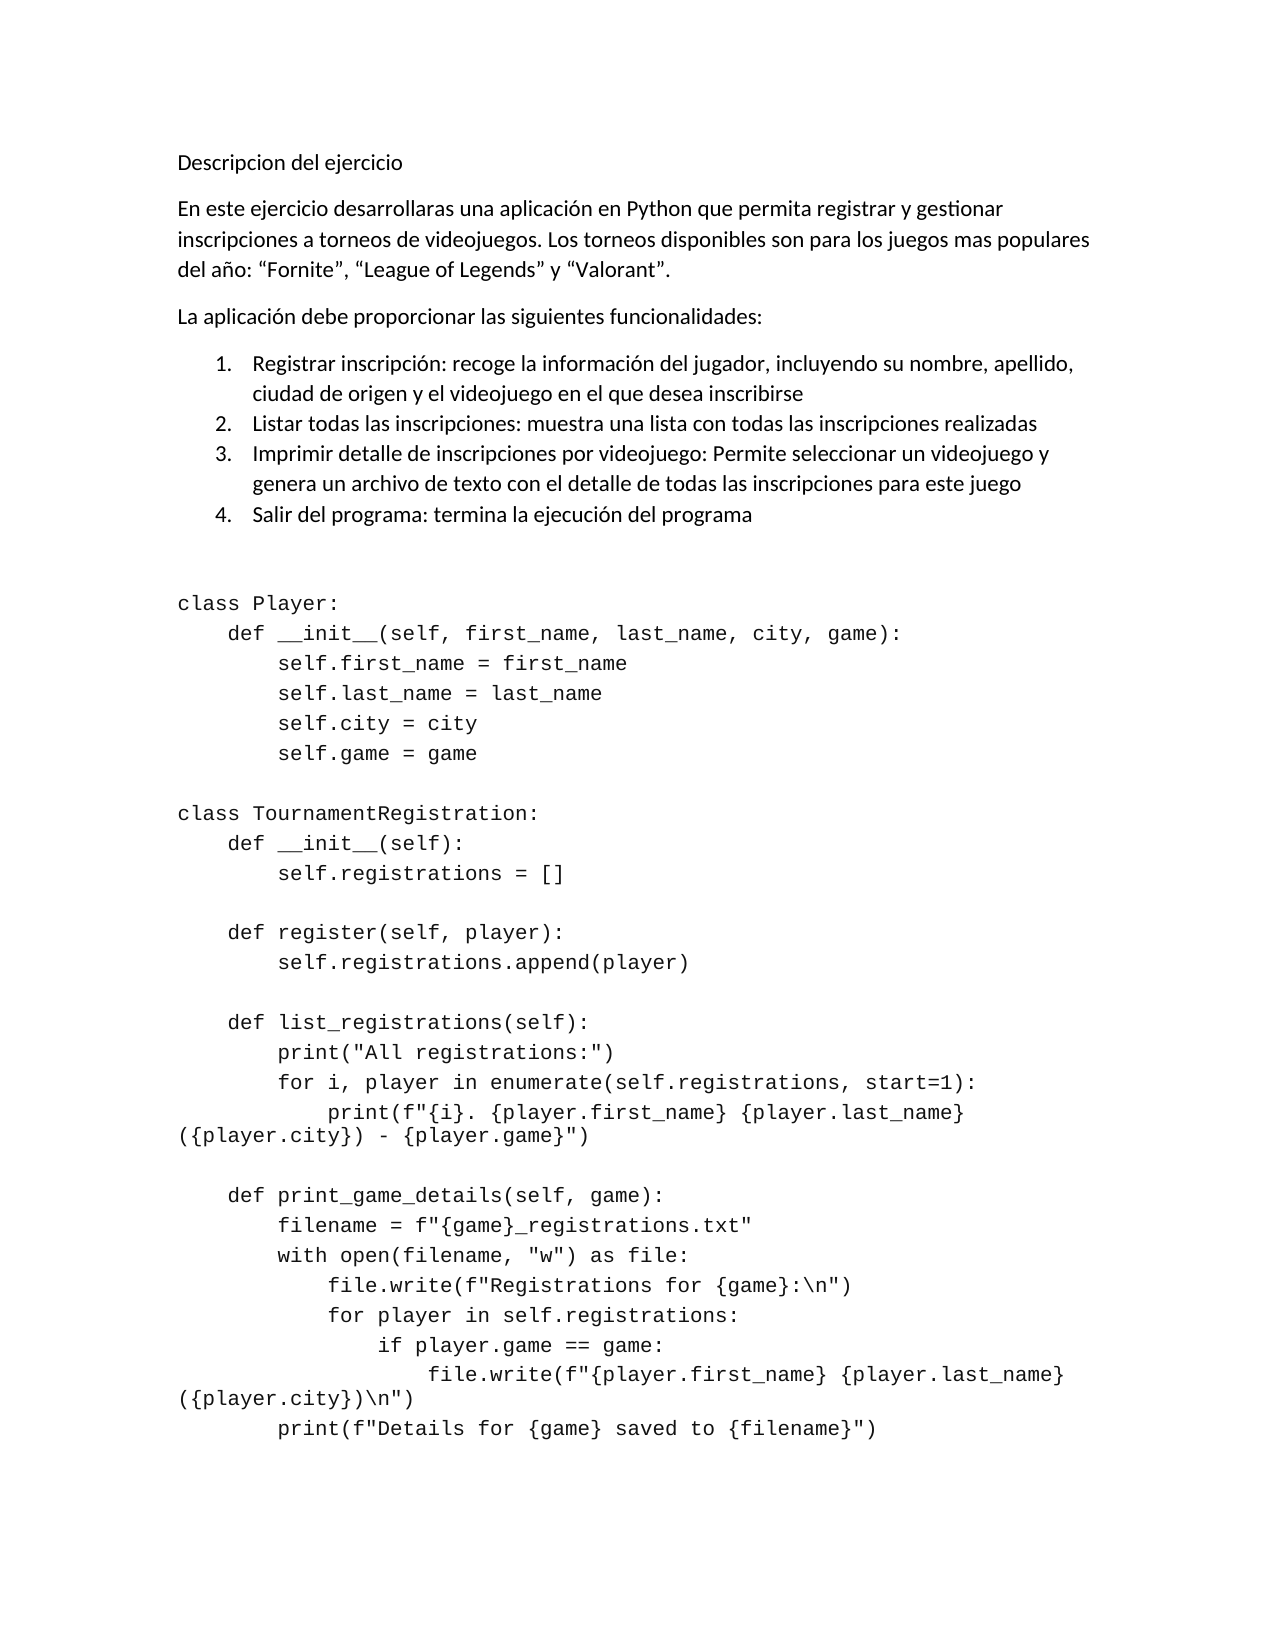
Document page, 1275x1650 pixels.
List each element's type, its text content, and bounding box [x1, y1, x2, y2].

text self.city = city [177, 713, 1098, 737]
text self.last_name = last_name [177, 683, 1098, 707]
text with open(filename, "w") as file: [177, 1245, 1098, 1268]
text Descripcion del ejercicio [177, 148, 1098, 176]
text def print_game_details(self, game): [177, 1185, 1098, 1209]
list Listar todas las inscripciones: muestra una lista con todas las inscripciones realizadas [215, 409, 1098, 437]
text print(f"Details for {game} saved to {filename}") [177, 1418, 1098, 1442]
text self.registrations = [] [177, 862, 1098, 886]
list Registrar inscripción: recoge la información del jugador, incluyendo su nombre, apellido, ciudad de origen y el videojuego en el que desea inscribirse [215, 349, 1098, 407]
text def register(self, player): [177, 922, 1098, 946]
text for player in self.registrations: [177, 1305, 1098, 1328]
text file.write(f"Registrations for {game}:\n") [177, 1275, 1098, 1298]
text if player.game == game: [177, 1334, 1098, 1358]
list Salir del programa: termina la ejecución del programa [215, 500, 1098, 528]
text def list_registrations(self): [177, 1012, 1098, 1036]
list Imprimir detalle de inscripciones por videojuego: Permite seleccionar un videojuego y genera un archivo de texto con el detalle de todas las inscripciones para este juego [215, 439, 1098, 497]
text En este ejercicio desarrollaras una aplicación en Python que permita registrar y gestionar inscripciones a torneos de videojuegos. Los torneos disponibles son para los juegos mas populares del año: “Fornite”, “League of Legends” y “Valorant”. [177, 194, 1098, 283]
text self.registrations.append(player) [177, 952, 1098, 976]
text self.first_name = first_name [177, 653, 1098, 677]
text self.game = game [177, 743, 1098, 767]
text class TournamentRegistration: [177, 803, 1098, 826]
text def __init__(self): [177, 833, 1098, 856]
text La aplicación debe proporcionar las siguientes funcionalidades: [177, 302, 1098, 330]
text file.write(f"{player.first_name} {player.last_name} ({player.city})\n") [177, 1364, 1098, 1412]
text def __init__(self, first_name, last_name, city, game): [177, 623, 1098, 647]
text for i, player in enumerate(self.registrations, start=1): [177, 1072, 1098, 1095]
text print(f"{i}. {player.first_name} {player.last_name} ({player.city}) - {player.game}") [177, 1102, 1098, 1149]
text class Player: [177, 593, 1098, 617]
text print("All registrations:") [177, 1042, 1098, 1066]
text filename = f"{game}_registrations.txt" [177, 1215, 1098, 1239]
